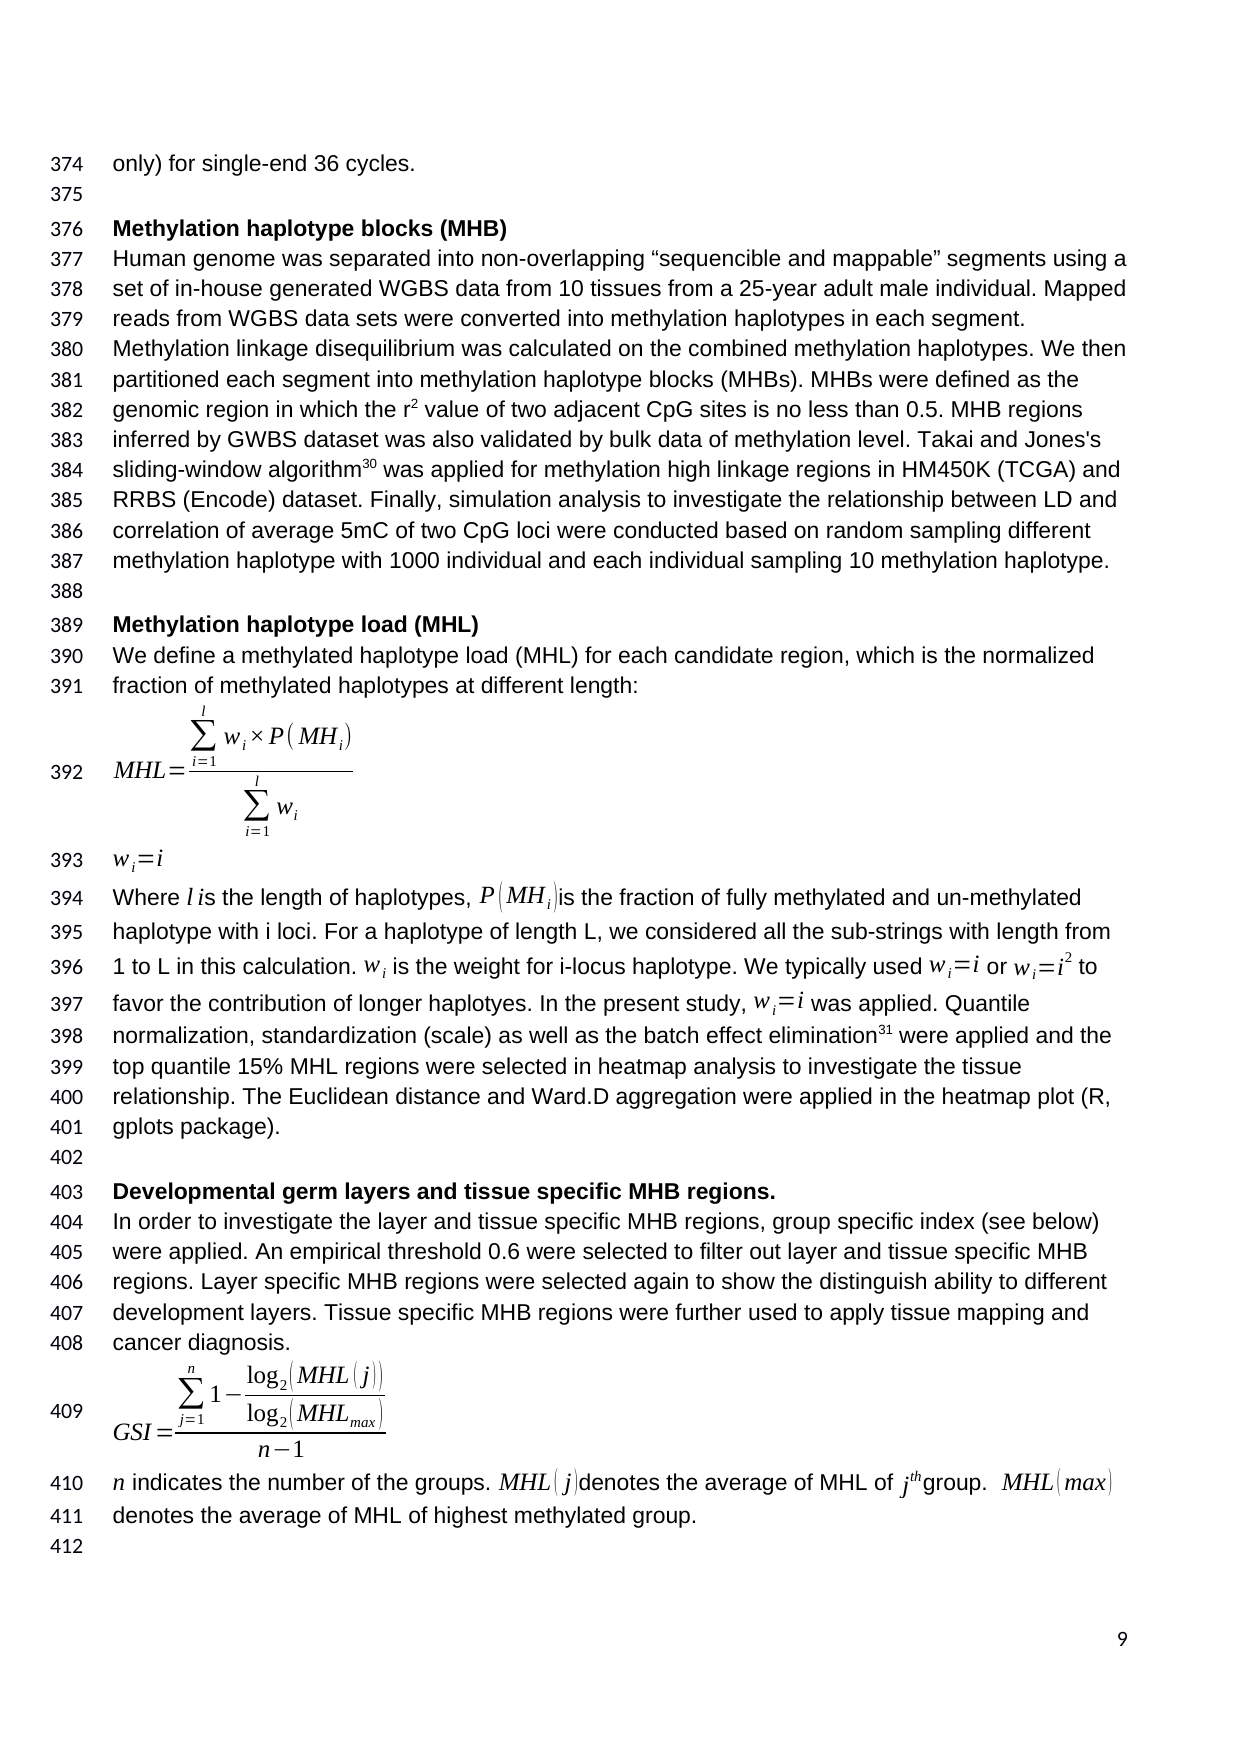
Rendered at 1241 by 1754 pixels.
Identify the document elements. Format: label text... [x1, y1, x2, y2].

text In order to investigate the layer and tissue specific MHB regions, group specific index (see below) were applied. An empirical threshold 0.6 were selected to filter out layer and tissue specific MHB regions. Layer specific MHB regions were selected again to show the distinguish ability to different development layers. Tissue specific MHB regions were further used to apply tissue mapping and cancer diagnosis. [112, 1208, 1128, 1355]
subtitle Methylation haplotype load (MHL) [112, 611, 1128, 638]
text indicates the number of the groups. denotes the average of MHL of group. denotes the average of MHL of highest methylated group. [112, 1467, 1128, 1528]
subtitle Methylation haplotype blocks (MHB) [112, 214, 1128, 241]
subtitle Developmental germ layers and tissue specific MHB regions. [112, 1178, 1128, 1204]
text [112, 150, 1128, 176]
text We define a methylated haplotype load (MHL) for each candidate region, which is the normalized fraction of methylated haplotypes at different length: [112, 642, 1128, 698]
text Where s the length of haplotypes, is the fraction of fully methylated and un-methylated haplotype with i loci. For a haplotype of length L, we considered all the sub-strings with length from 1 to L in this calculation. is the weight for i-locus haplotype. We typically used or to favor the contribution of longer haplotyes. In the present study, was applied. Quantile normalization, standardization (scale) as well as the batch effect elimination31 were applied and the top quantile 15% MHL regions were selected in heatmap analysis to investigate the tissue relationship. The Euclidean distance and Ward.D aggregation were applied in the heatmap plot (R, gplots package). [112, 880, 1128, 1139]
text Human genome was separated into non-overlapping “sequencible and mappable” segments using a set of in-house generated WGBS data from 10 tissues from a 25-year adult male individual. Mapped reads from WGBS data sets were converted into methylation haplotypes in each segment. Methylation linkage disequilibrium was calculated on the combined methylation haplotypes. We then partitioned each segment into methylation haplotype blocks (MHBs). MHBs were defined as the genomic region in which the r2 value of two adjacent CpG sites is no less than 0.5. MHB regions inferred by GWBS dataset was also validated by bulk data of methylation level. Takai and Jones's sliding-window algorithm30 was applied for methylation high linkage regions in HM450K (TCGA) and RRBS (Encode) dataset. Finally, simulation analysis to investigate the relationship between LD and correlation of average 5mC of two CpG loci were conducted based on random sampling different methylation haplotype with 1000 individual and each individual sampling 10 methylation haplotype. [112, 245, 1128, 573]
